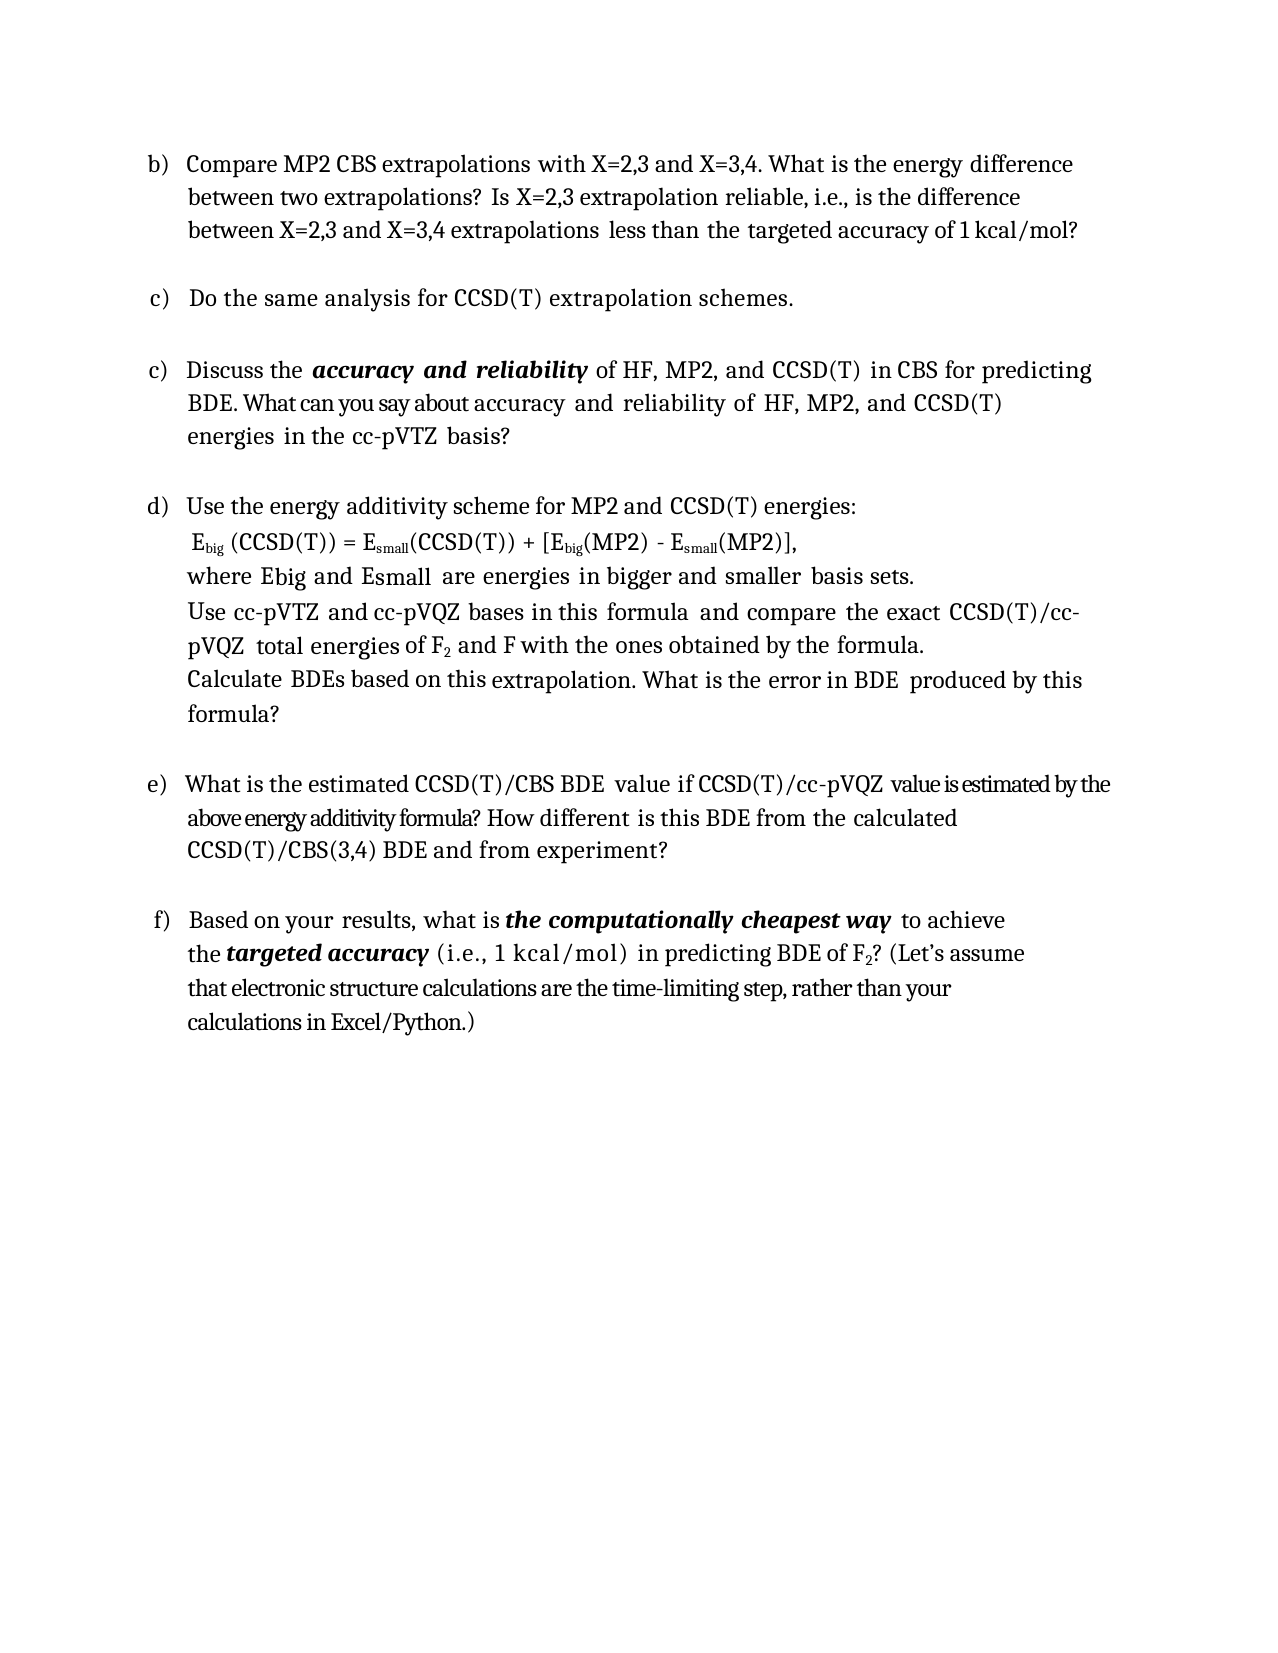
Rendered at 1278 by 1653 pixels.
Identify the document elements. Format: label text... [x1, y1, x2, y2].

text c) Do the same analysis for CCSD(T) extrapolation schemes. [150, 284, 1127, 313]
text Ebig (CCSD(T)) = Esmall(CCSD(T)) + [Ebig(MP2) - Esmall(MP2)], [147, 528, 1081, 558]
text c) Discuss the accuracy and reliability of HF, MP2, and CCSD(T) in CBS for predicting BDE. What can you say about accuracy and reliability of HF, MP2, and CCSD(T) energies in the cc-pVTZ basis? [148, 356, 1096, 450]
text e) What is the estimated CCSD(T)/CBS BDE value if CCSD(T)/cc-pVQZ value is estimated by the above energy additivity formula? How different is this BDE from the calculated CCSD(T)/CBS(3,4) BDE and from experiment? [147, 770, 1114, 865]
text Use cc-pVTZ and cc-pVQZ bases in this formula and compare the exact CCSD(T)/cc-pVQZ total energies of F2 and F with the ones obtained by the formula. [187, 597, 1127, 661]
text Calculate BDEs based on this extrapolation. What is the error in BDE produced by this formula? [187, 665, 1127, 728]
text d) Use the energy additivity scheme for MP2 and CCSD(T) energies: [147, 492, 1081, 521]
text f) Based on your results, what is the computationally cheapest way to achieve the targeted accuracy (i.e., 1 kcal/mol) in predicting BDE of F2? (Let’s assume that electronic structure calculations are the time-limiting step, rather than your calculations in Excel/Python.) [154, 906, 1027, 1037]
text b) Compare MP2 CBS extrapolations with X=2,3 and X=3,4. What is the energy difference between two extrapolations? Is X=2,3 extrapolation reliable, i.e., is the difference between X=2,3 and X=3,4 extrapolations less than the targeted accuracy of 1 kcal/mol? [147, 150, 1111, 245]
text where Ebig and Esmall are energies in bigger and smaller basis sets. [187, 562, 1127, 592]
